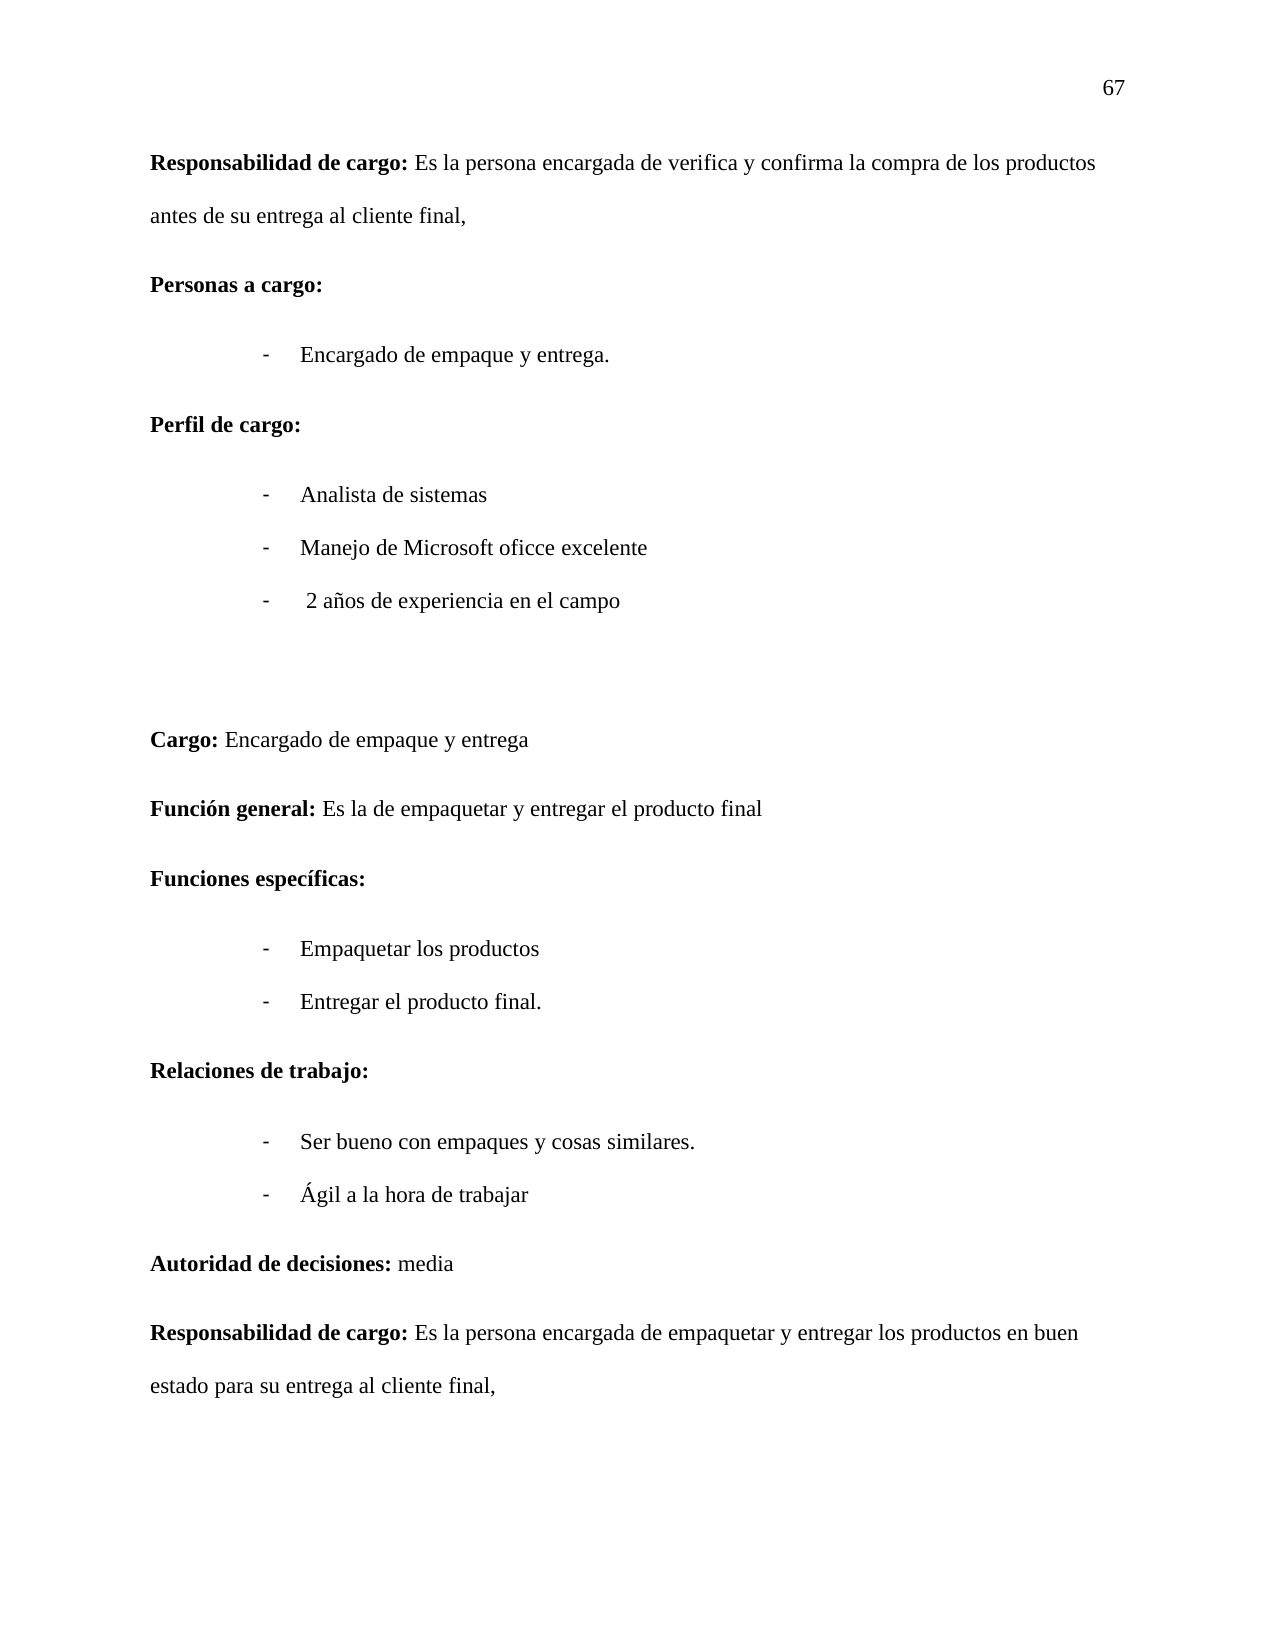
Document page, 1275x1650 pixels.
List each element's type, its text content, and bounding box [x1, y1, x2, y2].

list Manejo de Microsoft oficce excelente [262, 533, 1248, 561]
text Responsabilidad de cargo: Es la persona encargada de empaquetar y entregar los productos en buen estado para su entrega al cliente final, [150, 1319, 1125, 1398]
text Cargo: Encargado de empaque y entrega [150, 726, 1248, 752]
list Ágil a la hora de trabajar [262, 1180, 1248, 1208]
subtitle Funciones específicas: [150, 865, 1248, 891]
list Encargado de empaque y entrega. [262, 341, 1248, 369]
list Ser bueno con empaques y cosas similares. [262, 1127, 1248, 1155]
subtitle Personas a cargo: [150, 271, 1248, 298]
list Analista de sistemas [262, 480, 1248, 508]
list 2 años de experiencia en el campo [262, 586, 1248, 614]
text Función general: Es la de empaquetar y entregar el producto final [150, 795, 1248, 822]
list Entregar el producto final. [262, 987, 1248, 1015]
subtitle Autoridad de decisiones: media [150, 1250, 1248, 1276]
list Empaquetar los productos [262, 934, 1248, 962]
text Responsabilidad de cargo: Es la persona encargada de verifica y confirma la compra de los productos antes de su entrega al cliente final, [150, 149, 1125, 228]
subtitle Perfil de cargo: [150, 411, 1248, 437]
subtitle Relaciones de trabajo: [150, 1057, 1248, 1083]
